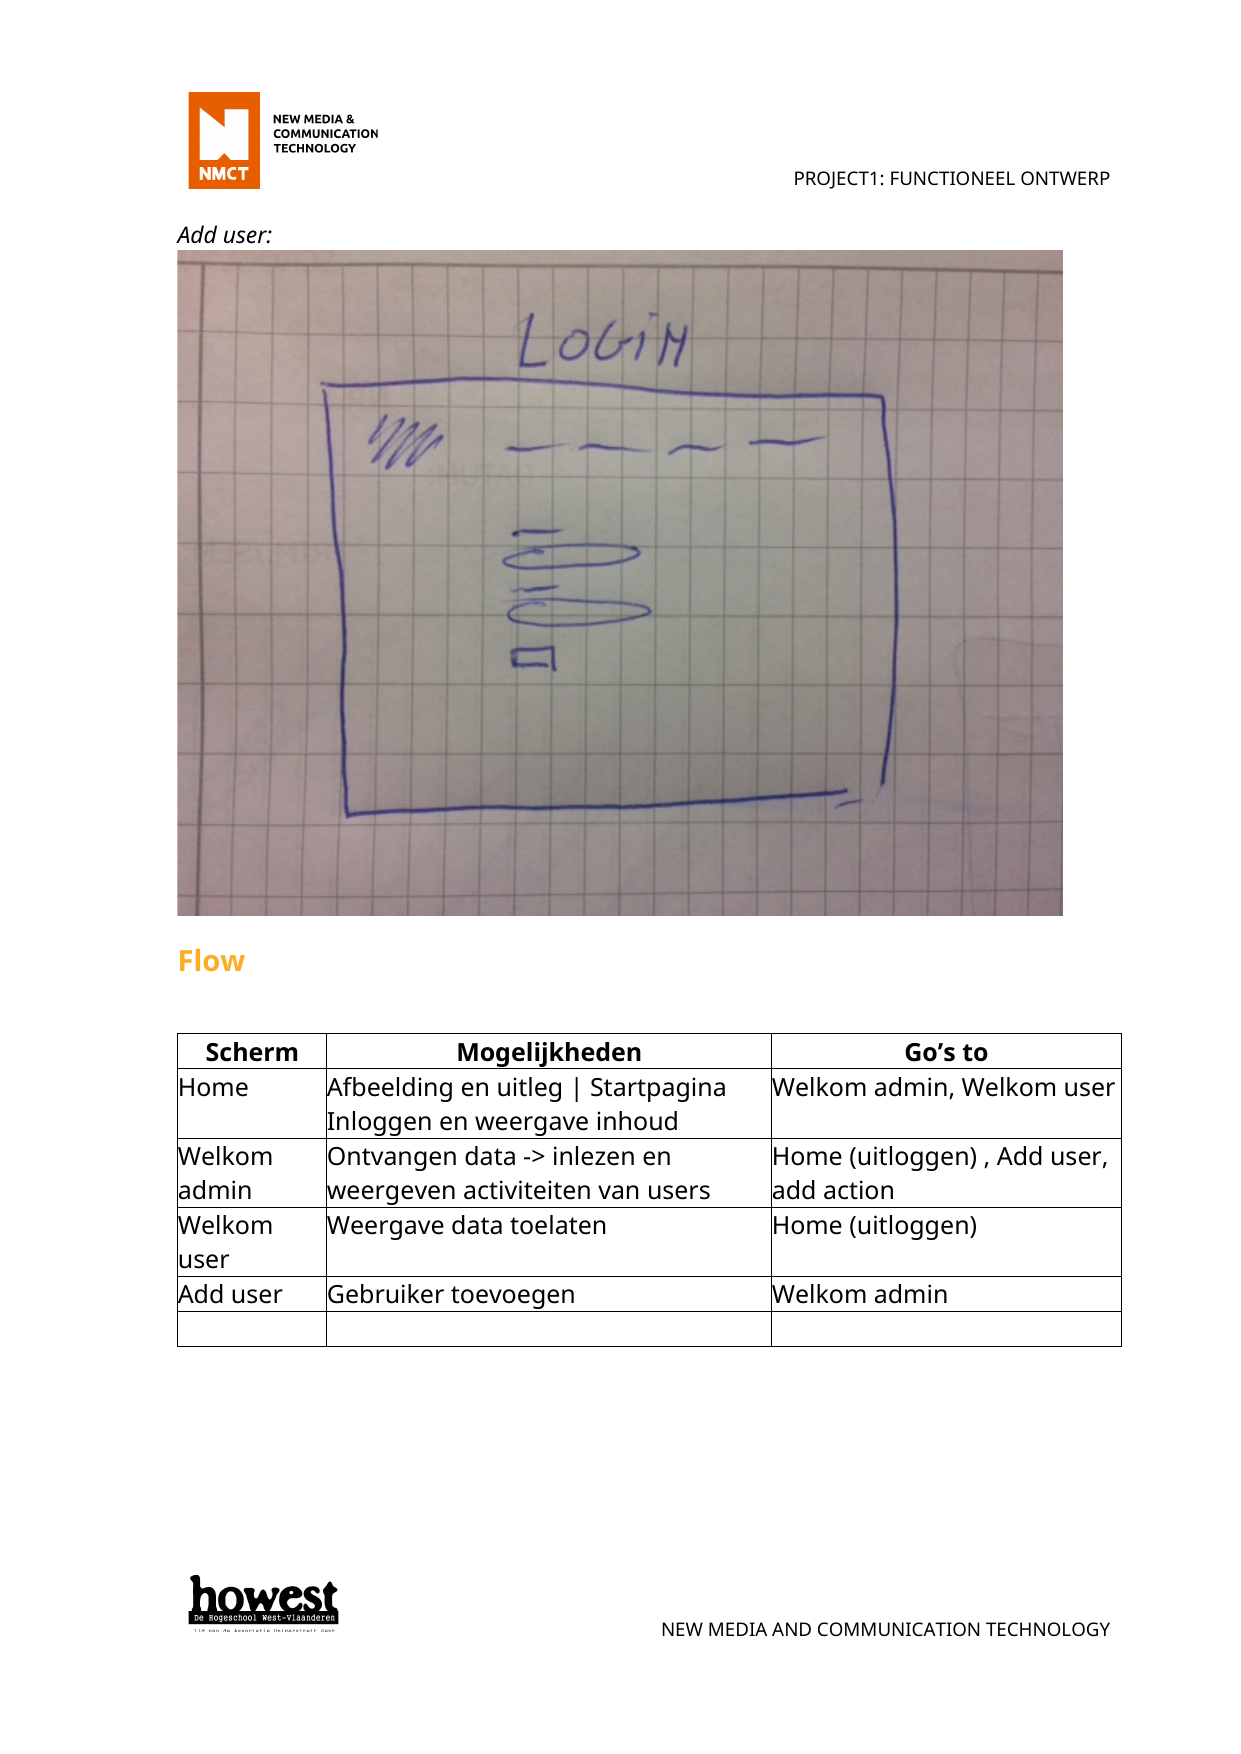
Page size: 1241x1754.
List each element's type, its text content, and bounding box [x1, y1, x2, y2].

subtitle Flow [177, 940, 1122, 980]
table_cell Gebruiker toevoegen [327, 1277, 771, 1311]
table_cell Afbeelding en uitleg | Startpagina Inloggen en weergave inhoud [327, 1069, 771, 1137]
table_cell [772, 1312, 1121, 1346]
picture [177, 250, 1063, 916]
table_cell [327, 1312, 771, 1346]
table_header Go’s to [772, 1034, 1121, 1068]
table_cell Add user [178, 1277, 326, 1311]
table_cell Welkom user [178, 1208, 326, 1276]
table_header Scherm [178, 1034, 326, 1068]
picture [188, 92, 378, 189]
table_cell Home (uitloggen) , Add user, add action [772, 1139, 1121, 1207]
table_header Mogelijkheden [327, 1034, 771, 1068]
table_cell Welkom admin, Welkom user [772, 1069, 1121, 1137]
table_cell Ontvangen data -> inlezen en weergeven activiteiten van users [327, 1139, 771, 1207]
table_cell Welkom admin [178, 1139, 326, 1207]
table_cell Weergave data toelaten [327, 1208, 771, 1276]
table_cell Home (uitloggen) [772, 1208, 1121, 1276]
table_cell [178, 1312, 326, 1346]
picture [188, 1575, 339, 1632]
table_cell Welkom admin [772, 1277, 1121, 1311]
table_cell Home [178, 1069, 326, 1137]
